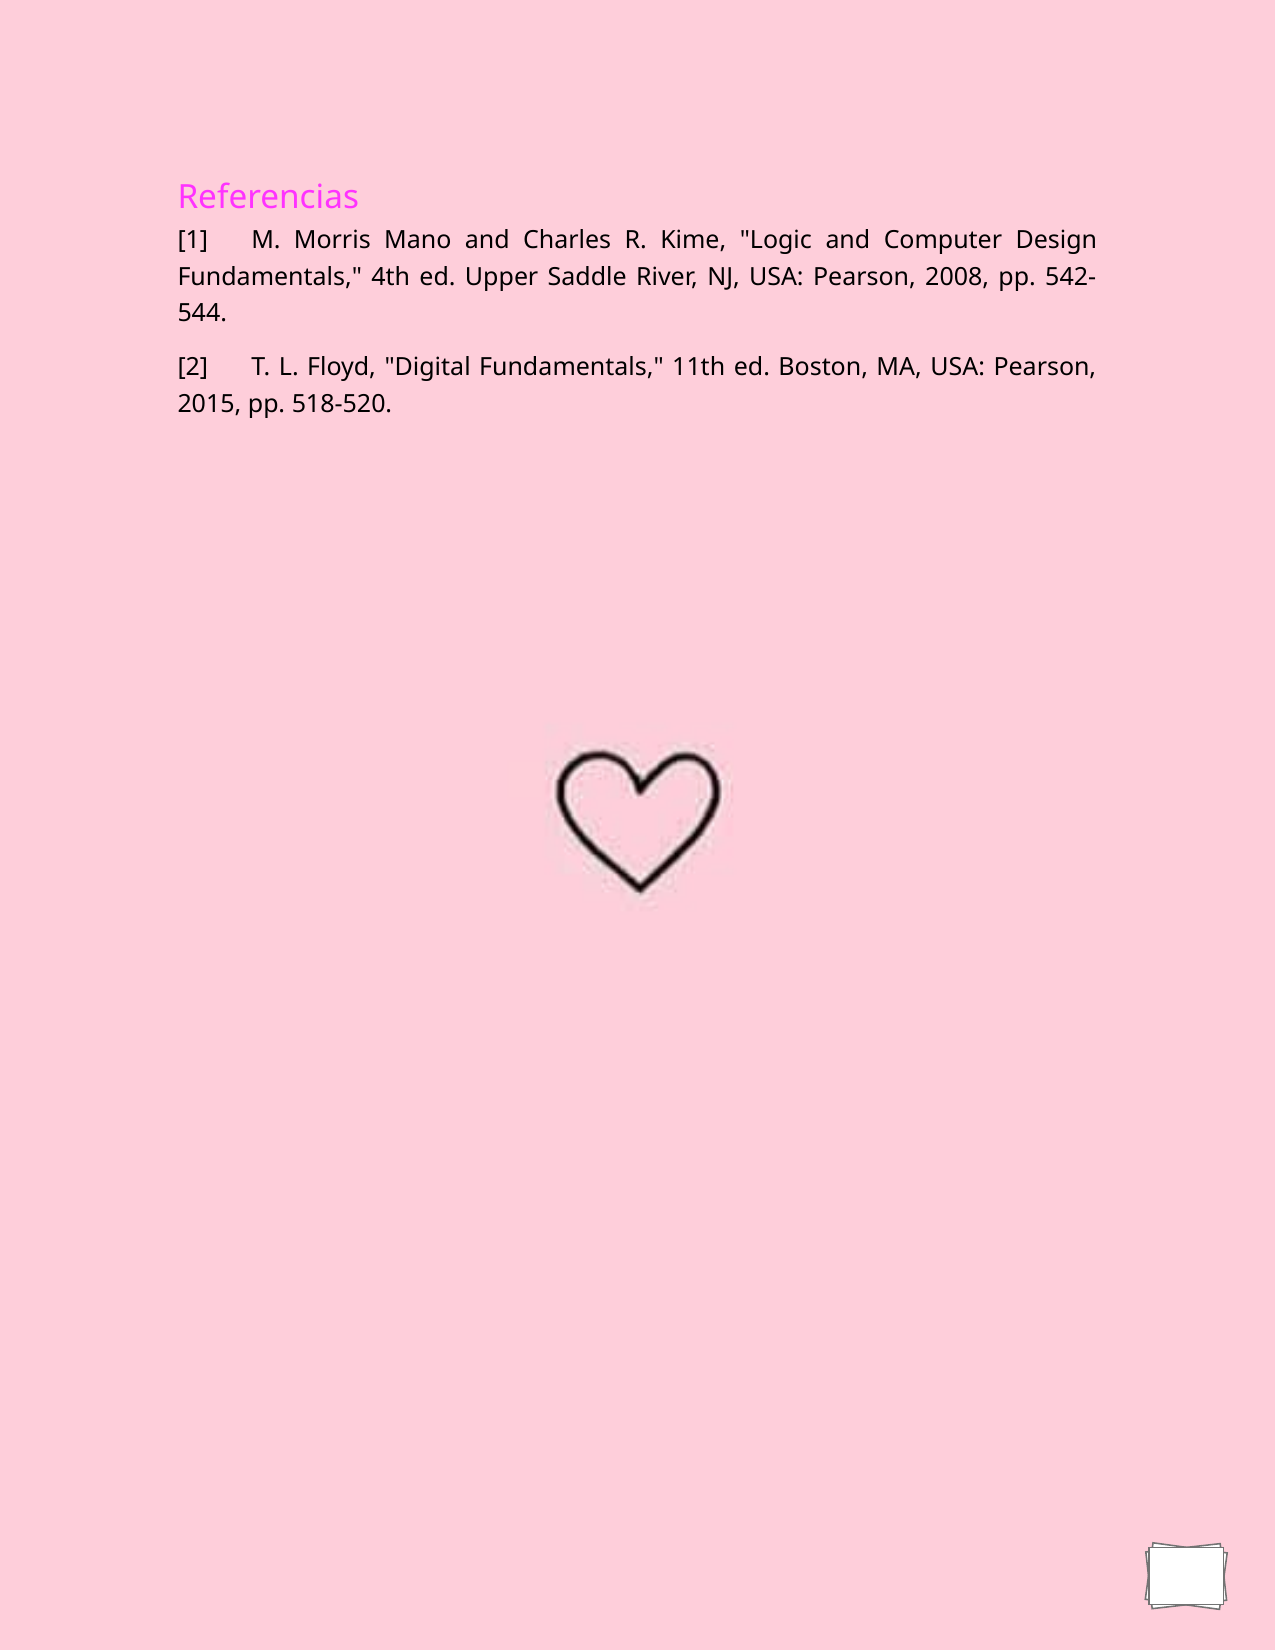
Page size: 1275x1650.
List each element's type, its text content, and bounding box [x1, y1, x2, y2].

subtitle Referencias [177, 173, 1098, 218]
text [1] M. Morris Mano and Charles R. Kime, "Logic and Computer Design Fundamentals," 4th ed. Upper Saddle River, NJ, USA: Pearson, 2008, pp. 542-544. [177, 222, 1098, 329]
text [2] T. L. Floyd, "Digital Fundamentals," 11th ed. Boston, MA, USA: Pearson, 2015, pp. 518-520. [177, 348, 1098, 419]
picture [0, 0, 1275, 1650]
